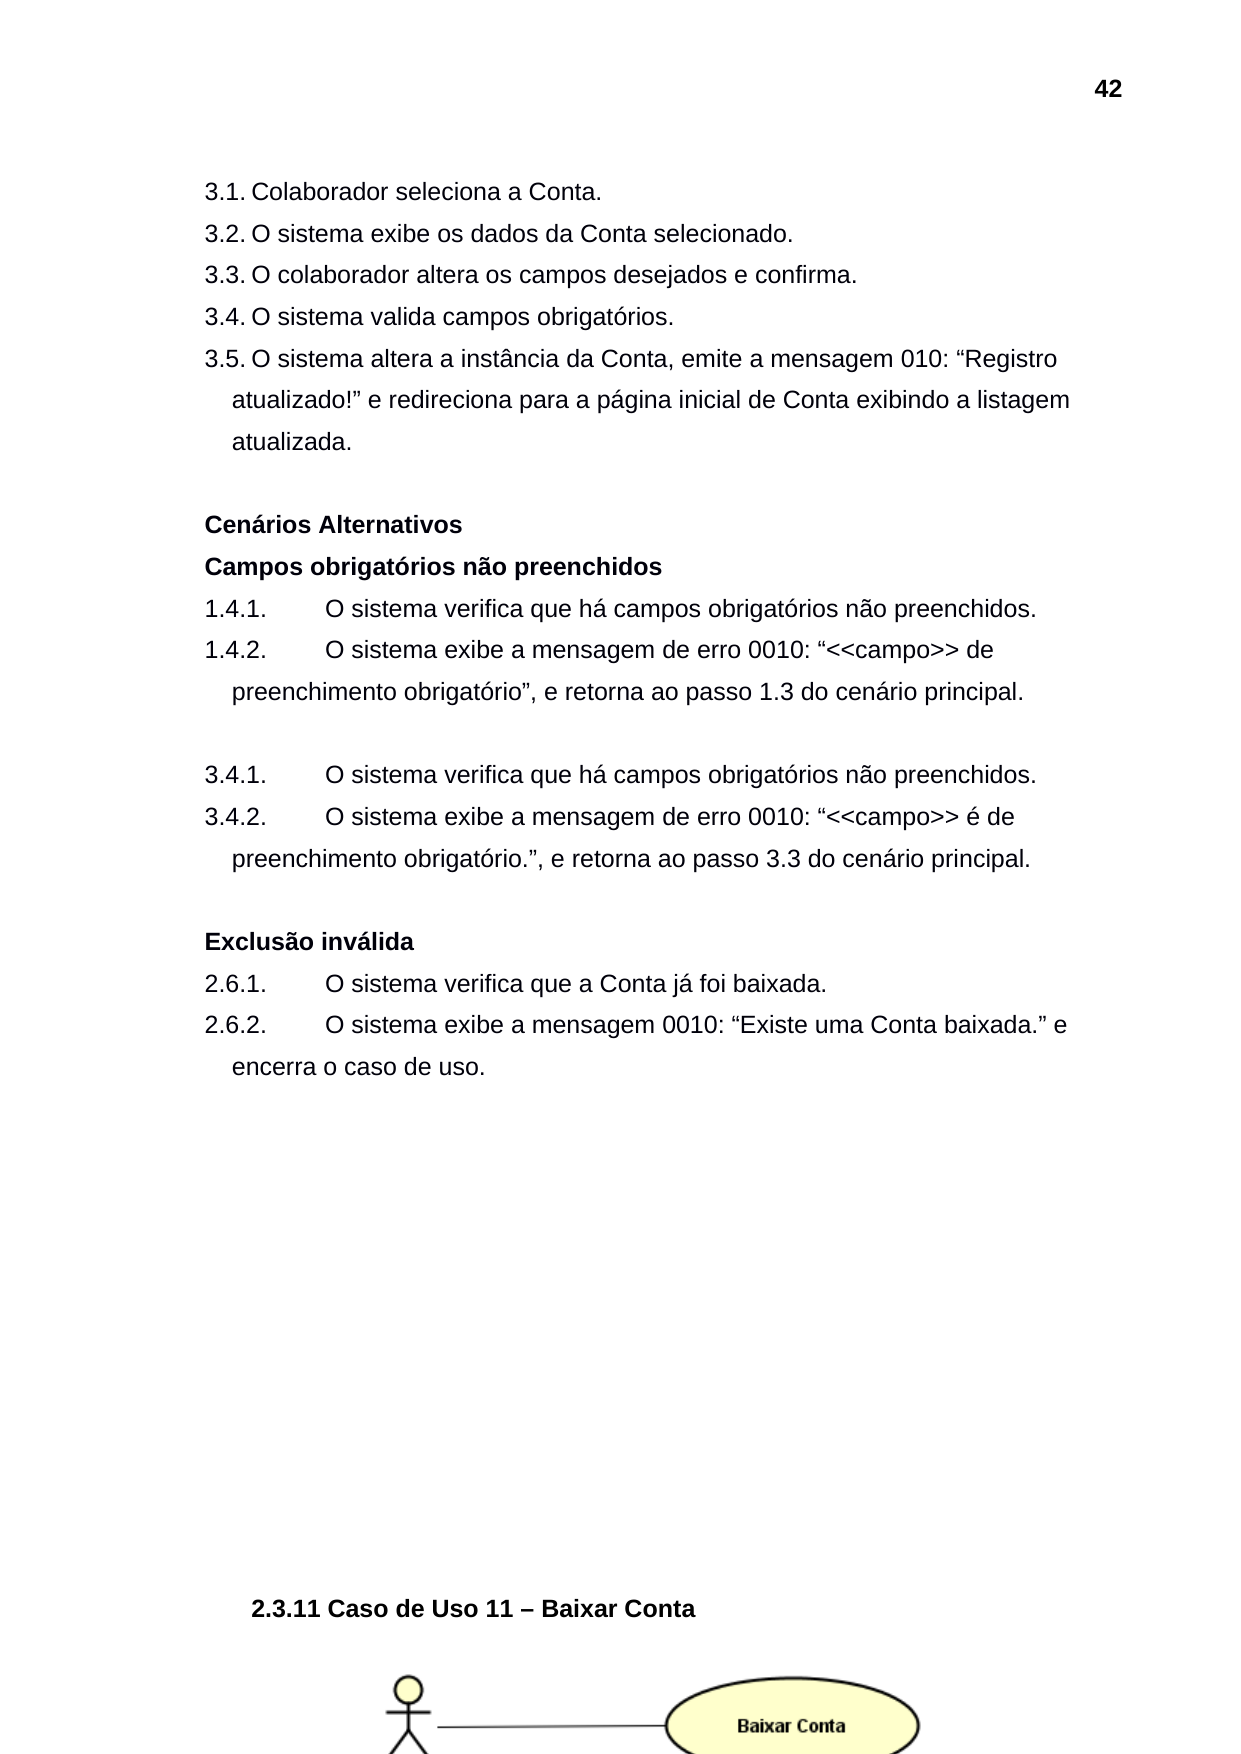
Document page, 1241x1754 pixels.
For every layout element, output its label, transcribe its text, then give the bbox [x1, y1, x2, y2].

text 2.6.2. O sistema exibe a mensagem 0010: “Existe uma Conta baixada.” e encerra o caso de uso. [204, 1011, 1120, 1081]
text 3.1. Colaborador seleciona a Conta. [204, 177, 1120, 206]
text 1.4.2. O sistema exibe a mensagem de erro 0010: “<<campo>> de preenchimento obrigatório”, e retorna ao passo 1.3 do cenário principal. [204, 636, 1120, 706]
text Exclusão inválida [204, 927, 1120, 956]
text Campos obrigatórios não preenchidos [204, 552, 1120, 581]
text 2.6.1. O sistema verifica que a Conta já foi baixada. [204, 969, 1120, 998]
text 3.3. O colaborador altera os campos desejados e confirma. [204, 261, 1120, 289]
text 3.4.1. O sistema verifica que há campos obrigatórios não preenchidos. [204, 761, 1120, 789]
picture [322, 1623, 983, 1754]
text 3.4. O sistema valida campos obrigatórios. [204, 302, 1120, 331]
text 2.3.11 Caso de Uso 11 – Baixar Conta [177, 1594, 1122, 1623]
text 3.2. O sistema exibe os dados da Conta selecionado. [204, 219, 1120, 248]
text Cenários Alternativos [204, 511, 1120, 539]
text 3.5. O sistema altera a instância da Conta, emite a mensagem 010: “Registro atualizado!” e redireciona para a página inicial de Conta exibindo a listagem atualizada. [204, 344, 1120, 456]
text 1.4.1. O sistema verifica que há campos obrigatórios não preenchidos. [204, 594, 1120, 623]
text 3.4.2. O sistema exibe a mensagem de erro 0010: “<<campo>> é de preenchimento obrigatório.”, e retorna ao passo 3.3 do cenário principal. [204, 802, 1120, 873]
